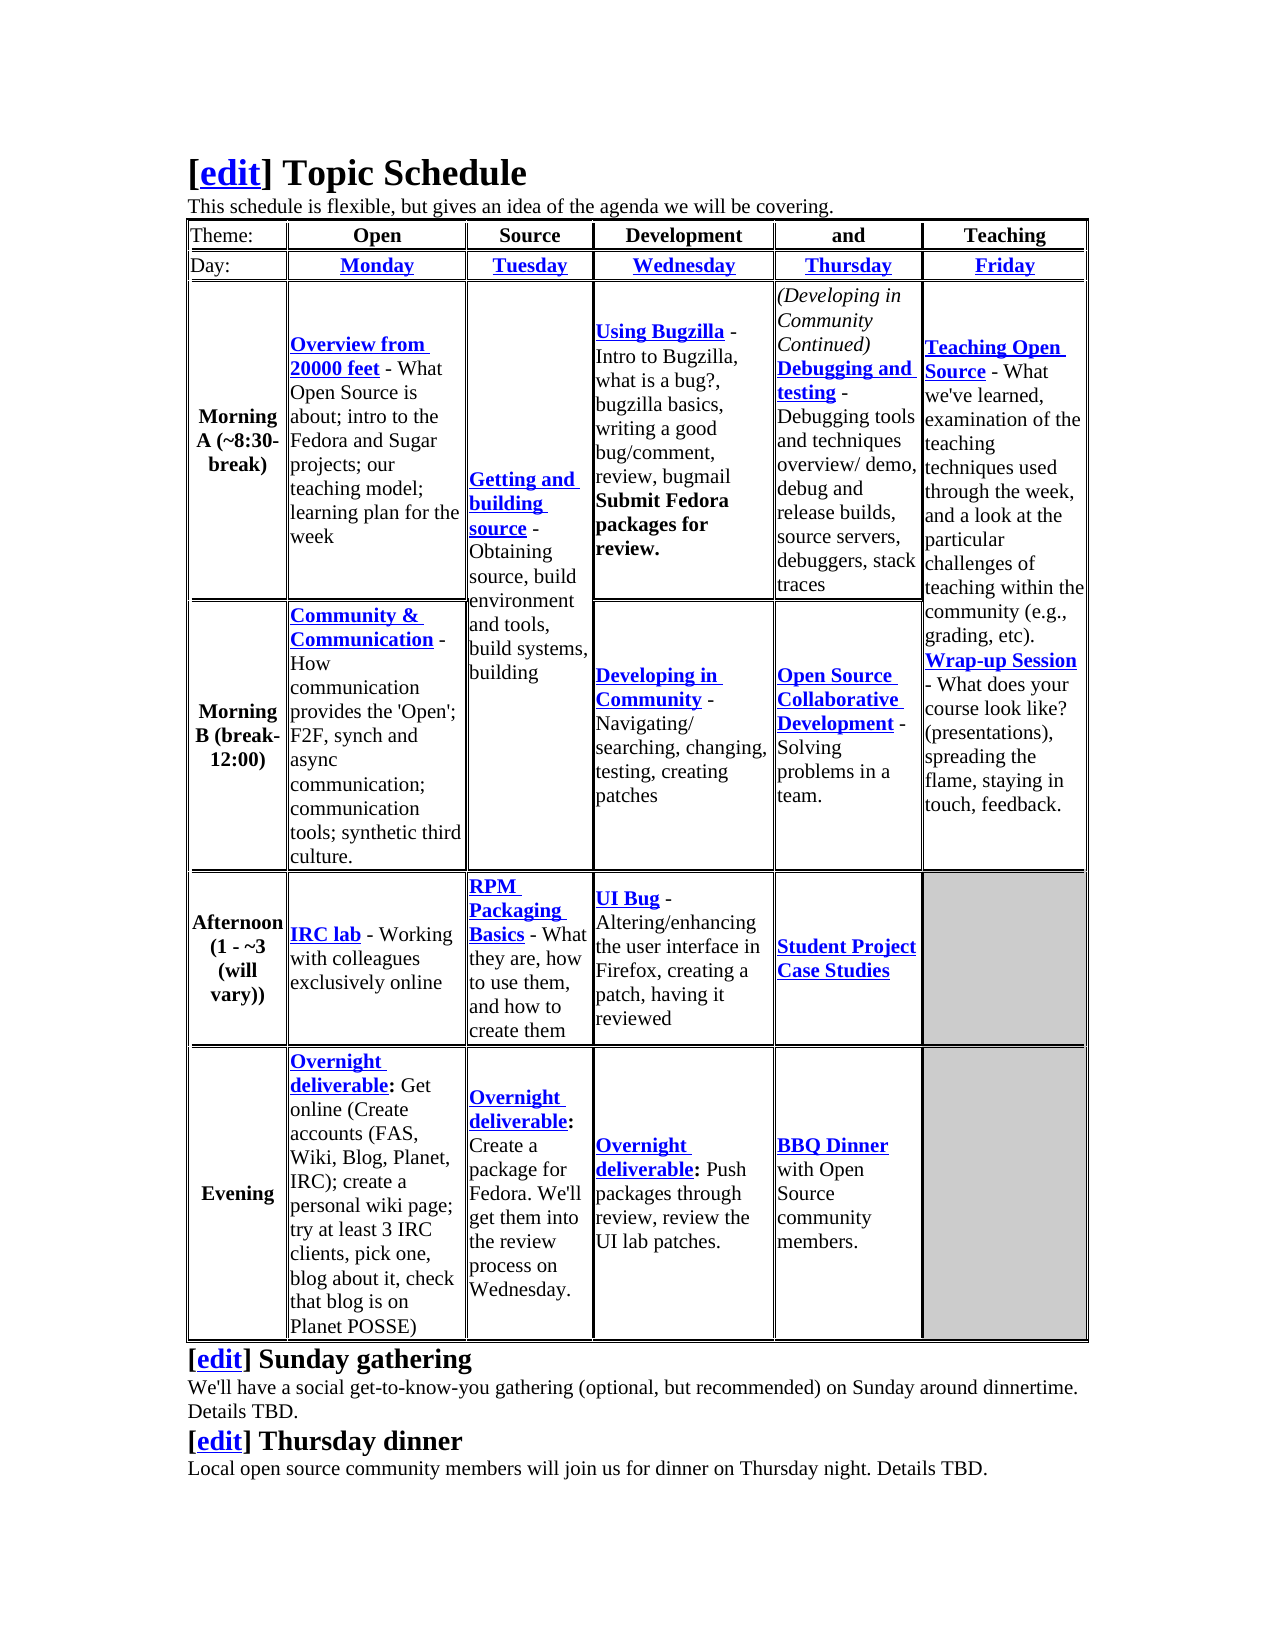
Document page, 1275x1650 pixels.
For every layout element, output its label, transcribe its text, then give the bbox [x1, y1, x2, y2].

table_cell Morning B (break-12:00) [189, 598, 286, 869]
table_cell Wednesday [595, 252, 773, 279]
text [edit] Thursday dinner [187, 1423, 1087, 1456]
table_cell BBQ Dinner with Open Source community members. [775, 1048, 922, 1339]
table_header Theme: [189, 221, 288, 248]
table_cell [924, 869, 1086, 1044]
table_header Teaching [922, 221, 1086, 248]
table_cell Tuesday [468, 252, 592, 279]
table_cell Overview from 20000 feet - What Open Source is about; intro to the Fedora and Sugar projects; our teaching model; learning plan for the week [289, 282, 465, 598]
table_cell Student Project Case Studies [776, 873, 921, 1044]
table_header Open [288, 221, 467, 248]
table_cell Overnight deliverable: Get online (Create accounts (FAS, Wiki, Blog, Planet, IRC); create a personal wiki page; try at least 3 IRC clients, pick one, blog about it, check that blog is on Planet POSSE) [288, 1048, 467, 1339]
table_cell Thursday [776, 252, 921, 279]
text [edit] Sunday gathering [187, 1343, 1087, 1375]
table_cell Overnight deliverable: Push packages through review, review the UI lab patches. [593, 1048, 774, 1339]
table_cell Using Bugzilla - Intro to Bugzilla, what is a bug?, bugzilla basics, writing a good bug/comment, review, bugmail Submit Fedora packages for review. [595, 282, 773, 598]
table_cell Getting and building source - Obtaining source, build environment and tools, build systems, building [468, 282, 592, 869]
table_cell Open Source Collaborative Development - Solving problems in a team. [776, 602, 921, 869]
table_cell Community & Communication - How communication provides the 'Open'; F2F, synch and async communication; communication tools; synthetic third culture. [289, 602, 465, 869]
table_cell Friday [924, 248, 1086, 279]
text We'll have a social get-to-know-you gathering (optional, but recommended) on Sunday around dinnertime. Details TBD. [187, 1375, 1087, 1423]
table_cell (Developing in Community Continued) Debugging and testing - Debugging tools and techniques overview/ demo, debug and release builds, source servers, debuggers, stack traces [776, 282, 921, 598]
table_cell Monday [289, 252, 465, 279]
table_header Source [467, 220, 593, 248]
table_cell [922, 1044, 1086, 1339]
table_cell Morning A (~8:30-break) [188, 279, 288, 598]
table_cell IRC lab - Working with colleagues exclusively online [289, 873, 465, 1044]
table_cell Overnight deliverable: Create a package for Fedora. We'll get them into the review process on Wednesday. [467, 1048, 593, 1339]
table_cell Developing in Community - Navigating/ searching, changing, testing, creating patches [595, 602, 773, 869]
table_header Development [593, 221, 774, 248]
table_cell Day: [189, 248, 286, 279]
table_cell Afternoon (1 - ~3 (will vary)) [189, 869, 286, 1044]
table_cell Teaching Open Source - What we've learned, examination of the teaching techniques used through the week, and a look at the particular challenges of teaching within the community (e.g., grading, etc). Wrap-up Session - What does your course look like? (presentations), spreading the flame, staying in touch, feedback. [922, 279, 1087, 869]
table_cell RPM Packaging Basics - What they are, how to use them, and how to create them [468, 873, 592, 1044]
text Local open source community members will join us for dinner on Thursday night. Details TBD. [187, 1456, 1087, 1480]
table_cell Evening [189, 1044, 288, 1339]
table_header and [775, 221, 922, 248]
table_cell UI Bug - Altering/enhancing the user interface in Firefox, creating a patch, having it reviewed [595, 873, 773, 1044]
text [edit] Topic Schedule [187, 150, 1087, 193]
text This schedule is flexible, but gives an idea of the agenda we will be covering. [187, 193, 1087, 218]
